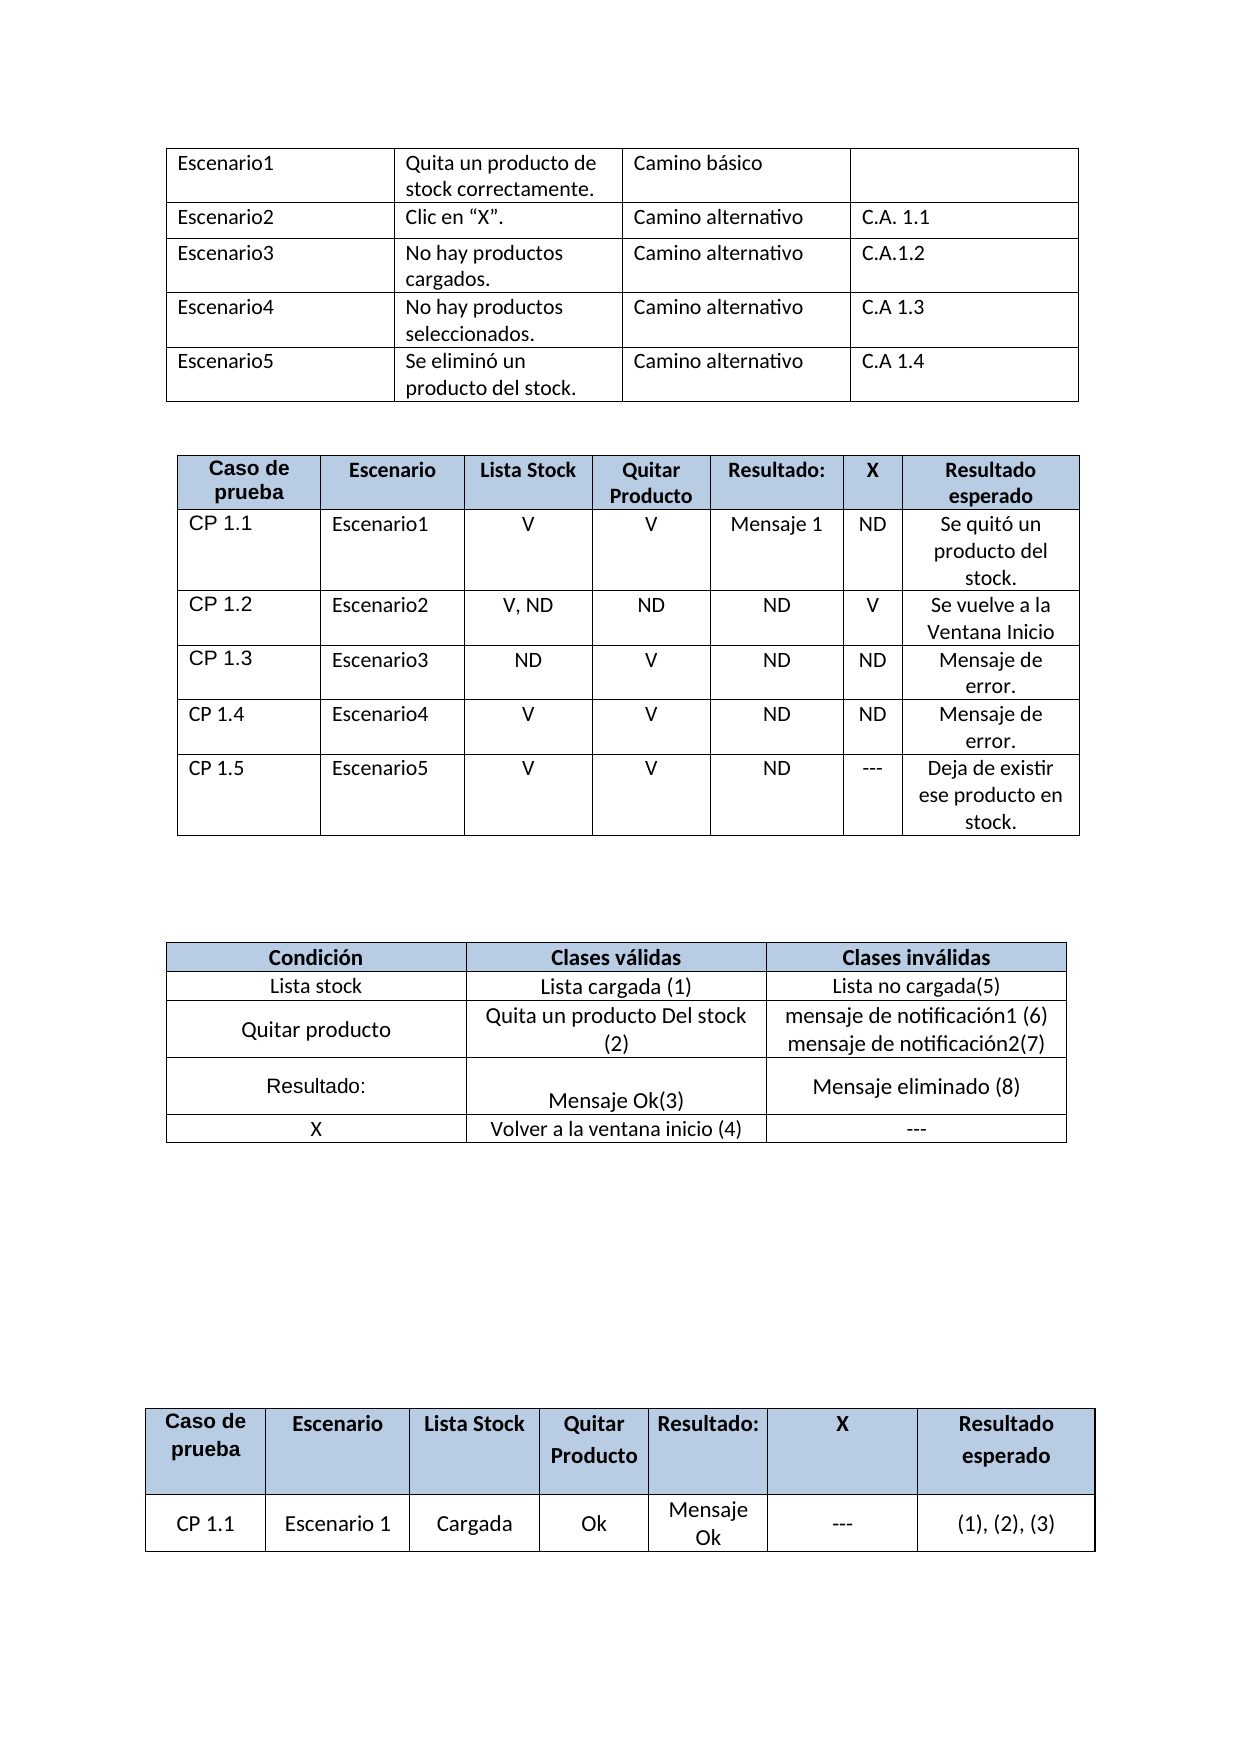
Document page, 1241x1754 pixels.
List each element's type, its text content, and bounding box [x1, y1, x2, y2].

table_header Quitar Producto [540, 1409, 648, 1494]
table_header Resultado: [649, 1409, 767, 1494]
table_cell ND [711, 700, 843, 753]
table_cell ND [844, 646, 902, 699]
table_cell Escenario 1 [266, 1495, 409, 1551]
table_header Clases válidas [467, 943, 766, 971]
table_cell Camino alternativo [623, 203, 850, 238]
table_cell ND [465, 646, 592, 699]
table_cell CP 1.2 [178, 591, 320, 645]
table_header Lista Stock [465, 456, 592, 509]
table_header X [844, 456, 902, 509]
table_cell Escenario5 [167, 348, 394, 401]
table_cell Escenario5 [321, 755, 464, 834]
table_cell C.A. 1.1 [851, 203, 1078, 238]
table_cell Escenario4 [321, 700, 464, 753]
table_cell ND [844, 510, 902, 590]
table_cell ND [711, 646, 843, 699]
table_cell No hay productos seleccionados. [395, 293, 622, 347]
table_cell C.A 1.4 [851, 348, 1078, 401]
table_cell Escenario1 [321, 510, 464, 590]
table_cell Quita un producto Del stock (2) [467, 1001, 766, 1057]
table_cell Mensaje Ok(3) [467, 1058, 766, 1114]
table_cell Cargada [410, 1495, 539, 1551]
table_cell Se eliminó un producto del stock. [395, 348, 622, 401]
table_cell CP 1.4 [178, 700, 320, 753]
table_cell V [593, 510, 710, 590]
table_cell V [593, 646, 710, 699]
table_cell [851, 149, 1078, 202]
table_cell C.A.1.2 [851, 239, 1078, 292]
table_cell X [167, 1115, 466, 1142]
table_cell Ok [540, 1495, 648, 1551]
table_cell CP 1.3 [178, 646, 320, 699]
table_cell Escenario1 [167, 149, 394, 202]
table_header X [768, 1409, 917, 1494]
table_cell Deja de existir ese producto en stock. [903, 755, 1079, 834]
table_cell V [593, 700, 710, 753]
table_cell No hay productos cargados. [395, 239, 622, 292]
table_cell CP 1.1 [146, 1495, 265, 1551]
table_cell mensaje de notificación1 (6) mensaje de notificación2(7) [767, 1001, 1066, 1057]
table_cell ND [711, 591, 843, 645]
table_cell V [465, 510, 592, 590]
table_header Resultado esperado [903, 456, 1079, 509]
table_cell Volver a la ventana inicio (4) [467, 1115, 766, 1142]
table_cell Camino alternativo [623, 348, 850, 401]
table_header Escenario [321, 456, 464, 509]
table_header Lista Stock [410, 1409, 539, 1494]
table_header Resultado esperado [918, 1409, 1094, 1494]
table_header Caso de prueba [178, 456, 320, 509]
table_cell Resultado: [167, 1058, 466, 1114]
table_cell Lista cargada (1) [467, 972, 766, 1000]
table_cell Se vuelve a la Ventana Inicio [903, 591, 1079, 645]
table_cell V [593, 755, 710, 834]
table_cell V [465, 700, 592, 753]
table_cell Lista stock [167, 972, 466, 1000]
table_cell Camino alternativo [623, 239, 850, 292]
table_header Clases inválidas [767, 943, 1066, 971]
table_cell (1), (2), (3) [918, 1495, 1094, 1551]
table_cell Lista no cargada(5) [767, 972, 1066, 1000]
table_cell CP 1.5 [178, 755, 320, 834]
table_cell ND [844, 700, 902, 753]
table_header Quitar Producto [593, 456, 710, 509]
table_cell Quitar producto [167, 1001, 466, 1057]
table_header Resultado: [711, 456, 843, 509]
table_cell CP 1.1 [178, 510, 320, 590]
table_cell Se quitó un producto del stock. [903, 510, 1079, 590]
table_cell V, ND [465, 591, 592, 645]
table_cell Camino básico [623, 149, 850, 202]
table_cell Escenario2 [167, 203, 394, 238]
table_header Caso de prueba [146, 1409, 265, 1494]
table_cell Quita un producto de stock correctamente. [395, 149, 622, 202]
table_cell Mensaje Ok [649, 1495, 767, 1551]
table_cell --- [768, 1495, 917, 1551]
table_cell Mensaje eliminado (8) [767, 1058, 1066, 1114]
table_cell Escenario3 [167, 239, 394, 292]
table_cell Clic en “X”. [395, 203, 622, 238]
table_cell Escenario4 [167, 293, 394, 347]
table_cell V [844, 591, 902, 645]
table_cell Mensaje de error. [903, 646, 1079, 699]
table_header Condición [167, 943, 466, 971]
table_cell Mensaje de error. [903, 700, 1079, 753]
table_cell --- [767, 1115, 1066, 1142]
table_cell Escenario3 [321, 646, 464, 699]
table_cell --- [844, 755, 902, 834]
table_cell Camino alternativo [623, 293, 850, 347]
table_header Escenario [266, 1409, 409, 1494]
table_cell ND [711, 755, 843, 834]
table_cell Escenario2 [321, 591, 464, 645]
table_cell V [465, 755, 592, 834]
table_cell C.A 1.3 [851, 293, 1078, 347]
table_cell ND [593, 591, 710, 645]
table_cell Mensaje 1 [711, 510, 843, 590]
